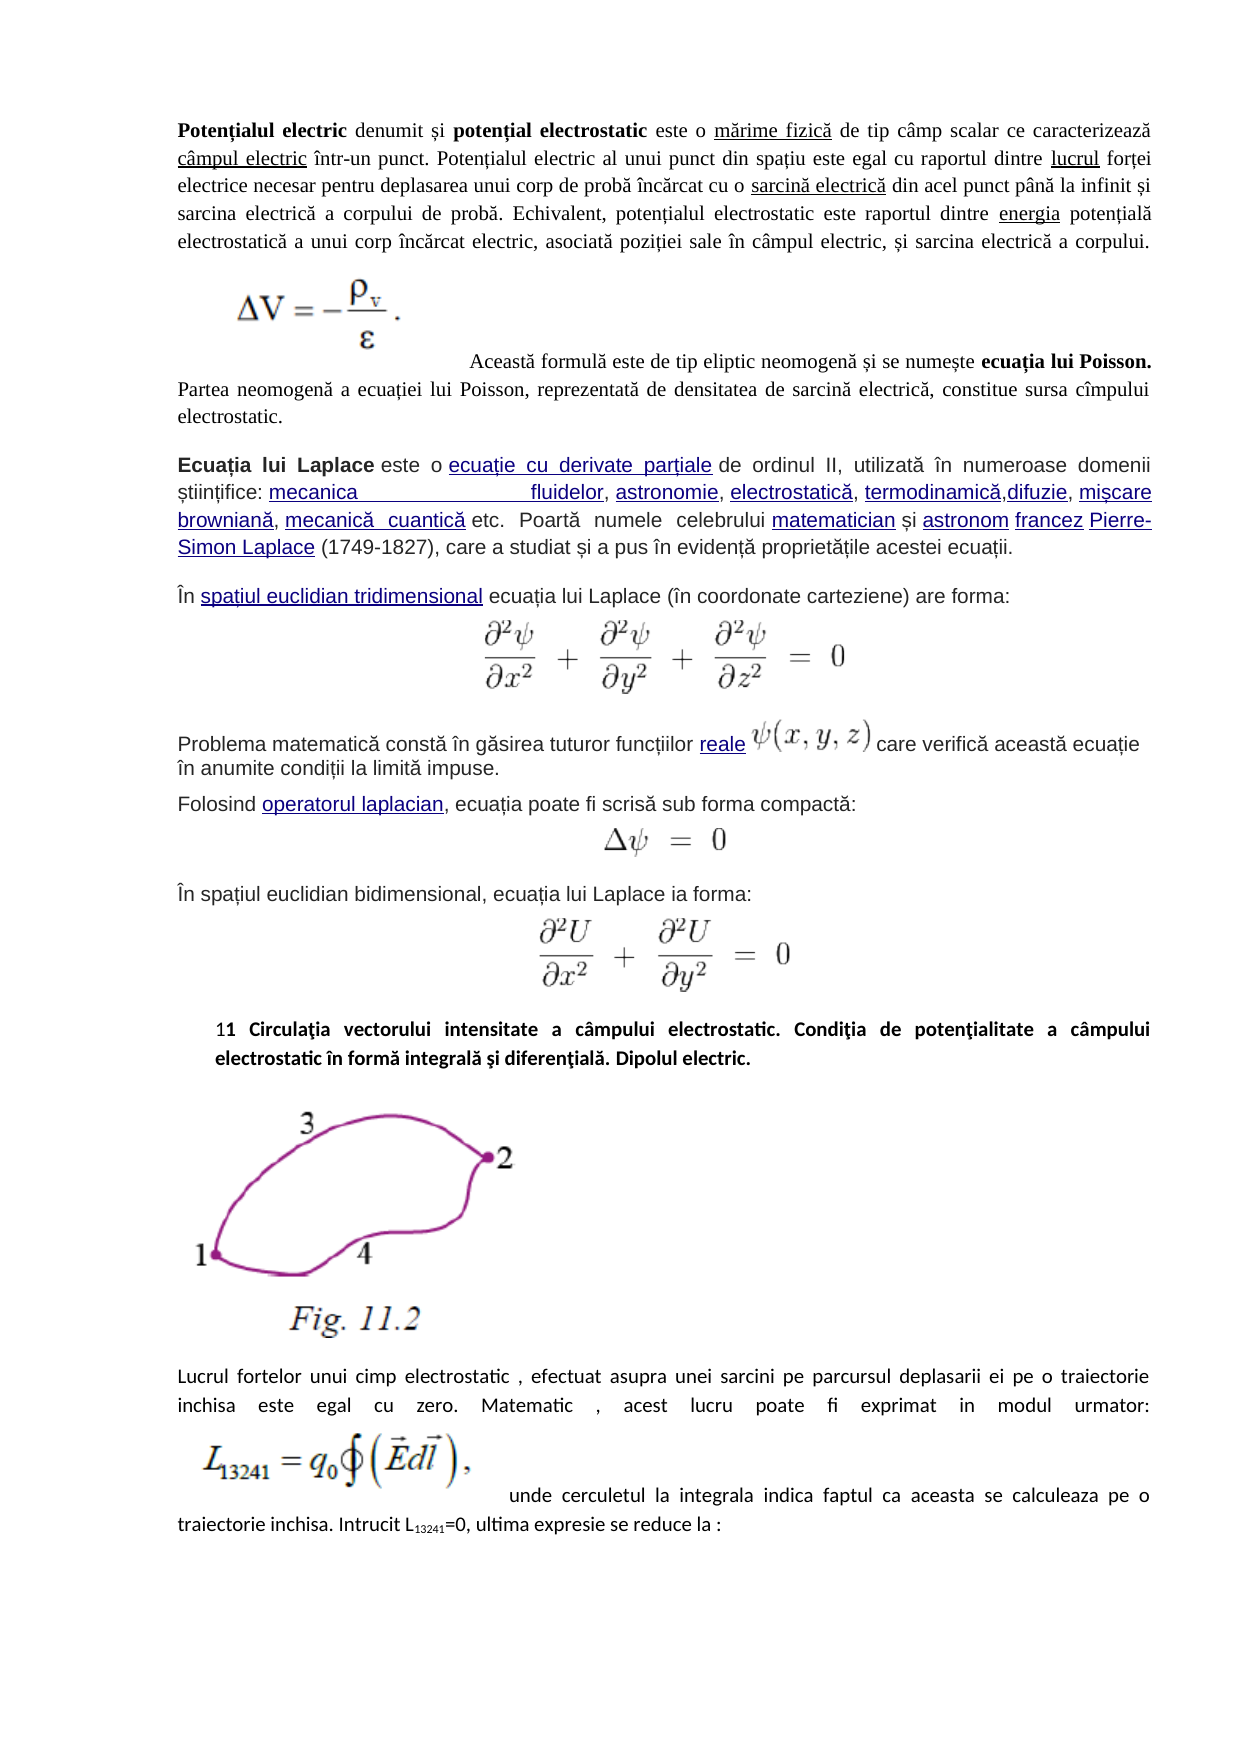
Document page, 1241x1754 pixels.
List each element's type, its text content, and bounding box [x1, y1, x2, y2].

picture [539, 918, 790, 992]
picture [177, 1095, 525, 1338]
text Ecuația lui Laplace este o ecuație cu derivate parțiale de ordinul II, utilizată în numeroase domenii științifice: mecanica fluidelor, astronomie, electrostatică, termodinamică,difuzie, mișcare browniană, mecanică cuantică etc. Poartă numele celebrului matematician și astronom francez Pierre-Simon Laplace (1749-1827), care a studiat și a pus în evidență proprietățile acestei ecuații. [177, 453, 1152, 559]
picture [177, 1421, 490, 1503]
picture [177, 256, 441, 369]
picture [751, 718, 871, 752]
text Lucrul fortelor unui cimp electrostatic , efectuat asupra unei sarcini pe parcursul deplasarii ei pe o traiectorie inchisa este egal cu zero. Matematic , acest lucru poate fi exprimat in modul urmator: unde cerculetul la integrala indica faptul ca aceasta se calculeaza pe o traiectorie inchisa. Intrucit L13241=0, ultima expresie se reduce la : [177, 1363, 1152, 1537]
text Folosind operatorul laplacian, ecuația poate fi scrisă sub forma compactă: [177, 792, 1152, 816]
text În spațiul euclidian bidimensional, ecuația lui Laplace ia forma: [177, 882, 1152, 906]
text 11 Circulaţia vectorului intensitate a câmpului electrostatic. Condiţia de potenţialitate a câmpului electrostatic în formă integrală şi diferenţială. Dipolul electric. [215, 1016, 1152, 1071]
text Problema matematică constă în găsirea tuturor funcțiilor reale care verifică această ecuație în anumite condiții la limită impuse. [177, 718, 1152, 779]
picture [603, 828, 726, 857]
text În spațiul euclidian tridimensional ecuația lui Laplace (în coordonate carteziene) are forma: [177, 583, 1152, 607]
text Potențialul electric denumit și potențial electrostatic este o mărime fizică de tip câmp scalar ce caracterizează câmpul electric într-un punct. Potențialul electric al unui punct din spațiu este egal cu raportul dintre lucrul forței electrice necesar pentru deplasarea unui corp de probă încărcat cu o sarcină electrică din acel punct până la infinit și sarcina electrică a corpului de probă. Echivalent, potențialul electrostatic este raportul dintre energia potențială electrostatică a unui corp încărcat electric, asociată poziției sale în câmpul electric, și sarcina electrică a corpului. Această formulă este de tip eliptic neomogenă și se numește ecuația lui Poisson. Partea neomogenă a ecuației lui Poisson, reprezentată de densitatea de sarcină electrică, constitue sursa cîmpului electrostatic. [177, 118, 1152, 428]
picture [484, 620, 845, 694]
